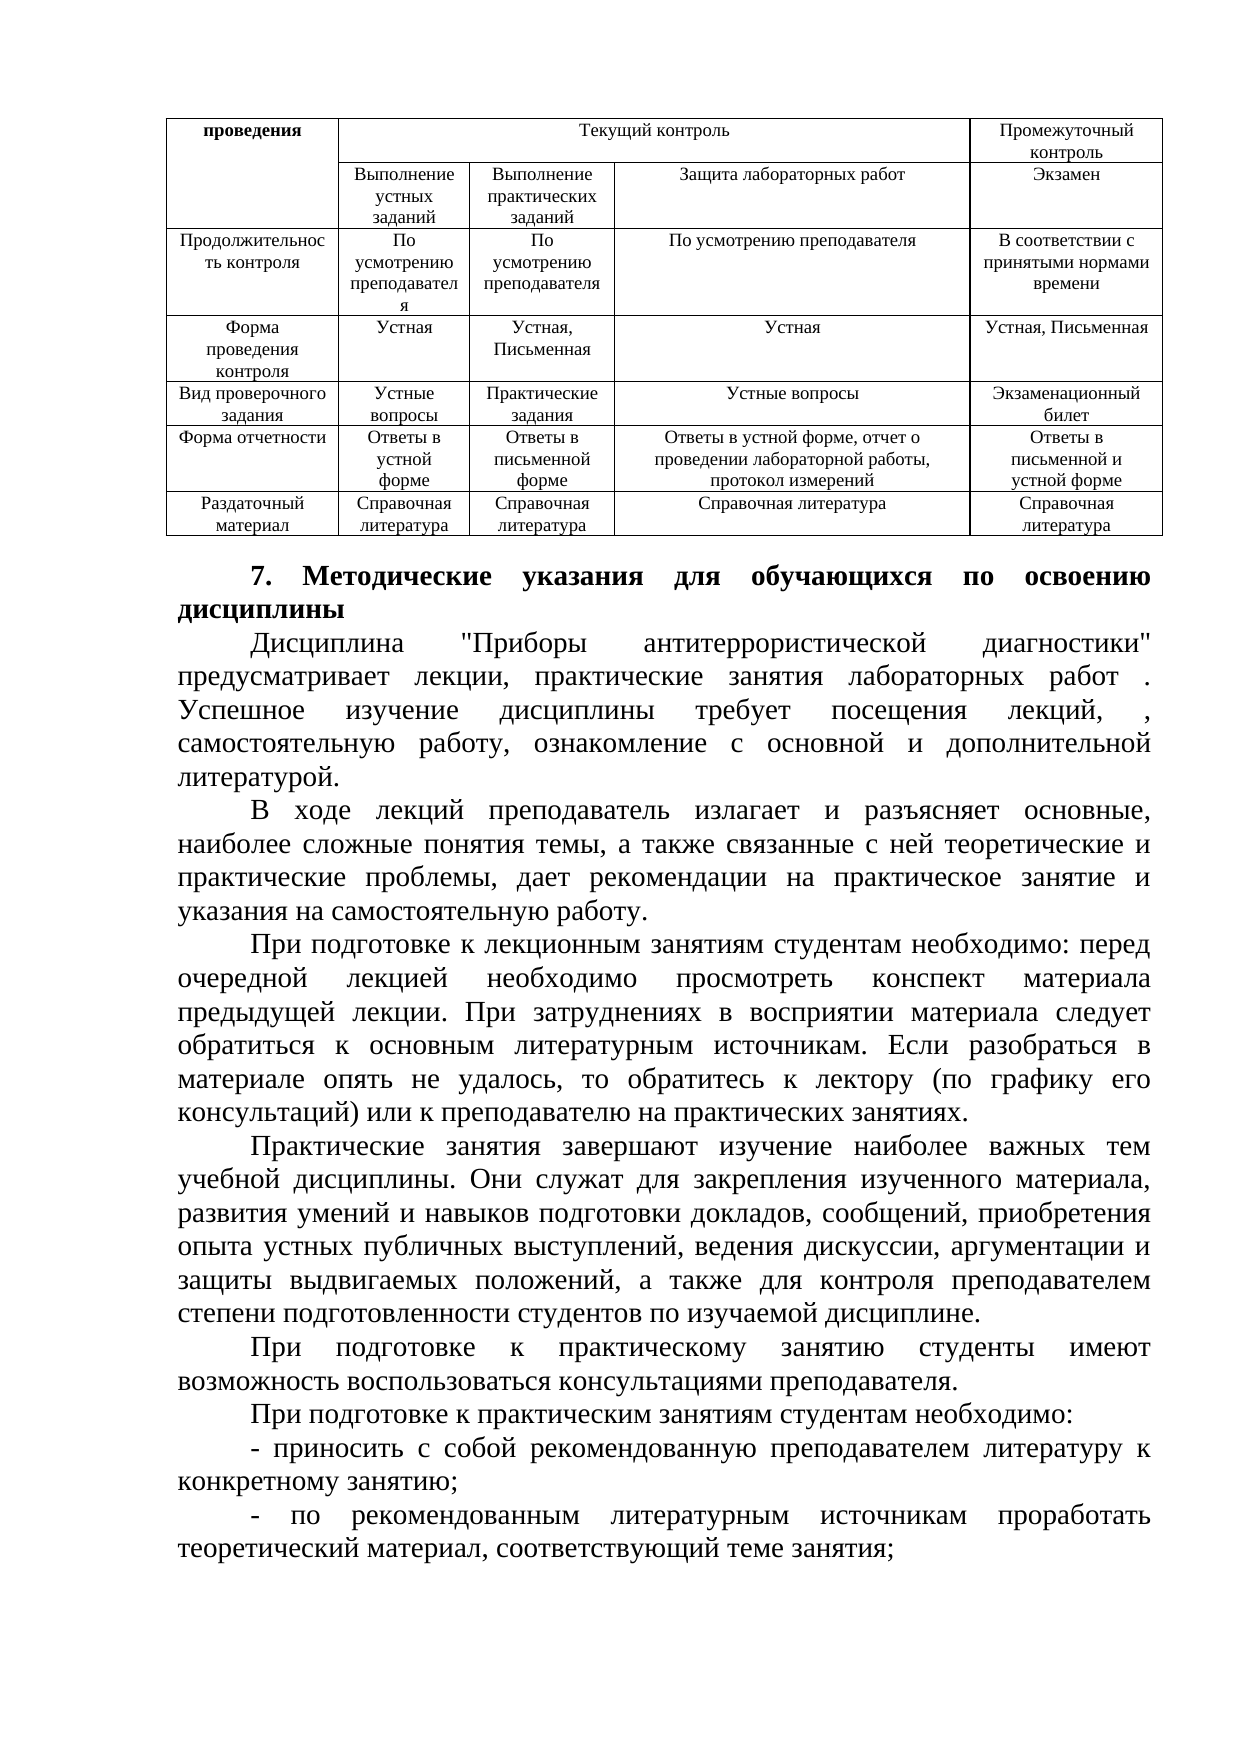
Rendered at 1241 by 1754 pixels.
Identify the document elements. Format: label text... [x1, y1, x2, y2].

text - по рекомендованным литературным источникам проработать теоретический материал, соответствующий теме занятия; [177, 1497, 1152, 1564]
text При подготовке к лекционным занятиям студентам необходимо: перед очередной лекцией необходимо просмотреть конспект материала предыдущей лекции. При затруднениях в восприятии материала следует обратиться к основным литературным источникам. Если разобраться в материале опять не удалось, то обратитесь к лектору (по графику его консультаций) или к преподавателю на практических занятиях. [177, 927, 1152, 1128]
table_cell Раздаточный материал [167, 492, 338, 535]
table_cell Ответы в устной форме [339, 426, 469, 491]
table_cell Устная [615, 316, 969, 381]
table_cell Ответы в устной форме, отчет о проведении лабораторной работы, протокол измерений [615, 426, 969, 491]
table_cell По усмотрению преподавателя [470, 229, 614, 315]
table_cell Устные вопросы [615, 382, 969, 425]
table_cell Справочная литература [470, 492, 614, 535]
table_cell Промежуточный контроль [971, 119, 1162, 162]
table_cell Устная, Письменная [971, 316, 1162, 381]
table_cell Практические задания [470, 382, 614, 425]
table_cell По усмотрению преподавателя [339, 229, 469, 315]
table_cell Экзаменационный билет [971, 382, 1162, 425]
table_cell Справочная литература [339, 492, 469, 535]
table_cell Текущий контроль [339, 119, 969, 162]
table_cell Вид проверочного задания [167, 382, 338, 425]
table_cell Выполнение устных заданий [339, 163, 469, 228]
table_cell В соответствии с принятыми нормами времени [971, 229, 1162, 315]
table_cell Форма проведения контроля [167, 316, 338, 381]
table_cell Экзамен [971, 163, 1162, 228]
table_cell Устная [339, 316, 469, 381]
text Практические занятия завершают изучение наиболее важных тем учебной дисциплины. Они служат для закрепления изученного материала, развития умений и навыков подготовки докладов, сообщений, приобретения опыта устных публичных выступлений, ведения дискуссии, аргументации и защиты выдвигаемых положений, а также для контроля преподавателем степени подготовленности студентов по изучаемой дисциплине. [177, 1128, 1152, 1329]
table_cell Устные вопросы [339, 382, 469, 425]
table_cell Справочная литература [971, 492, 1162, 535]
table_cell Устная, Письменная [470, 316, 614, 381]
text При подготовке к практическим занятиям студентам необходимо: [177, 1396, 1152, 1430]
table_cell По усмотрению преподавателя [615, 229, 969, 315]
text 7. Методические указания для обучающихся по освоению дисциплины [177, 558, 1152, 625]
table_cell Защита лабораторных работ [615, 163, 969, 228]
table_cell Продолжительность контроля [167, 229, 338, 315]
table_cell Форма отчетности [167, 426, 338, 491]
text В ходе лекций преподаватель излагает и разъясняет основные, наиболее сложные понятия темы, а также связанные с ней теоретические и практические проблемы, дает рекомендации на практическое занятие и указания на самостоятельную работу. [177, 792, 1152, 927]
text - приносить с собой рекомендованную преподавателем литературу к конкретному занятию; [177, 1430, 1152, 1497]
table_cell Справочная литература [615, 492, 969, 535]
text При подготовке к практическому занятию студенты имеют возможность воспользоваться консультациями преподавателя. [177, 1329, 1152, 1396]
table_cell Ответы в письменной и устной форме [971, 426, 1162, 491]
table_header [167, 119, 338, 228]
text Дисциплина "Приборы антитеррористической диагностики" предусматривает лекции, практические занятия лабораторных работ . Успешное изучение дисциплины требует посещения лекций, , самостоятельную работу, ознакомление с основной и дополнительной литературой. [177, 625, 1152, 792]
table_cell Ответы в письменной форме [470, 426, 614, 491]
table_cell Выполнение практических заданий [470, 163, 614, 228]
